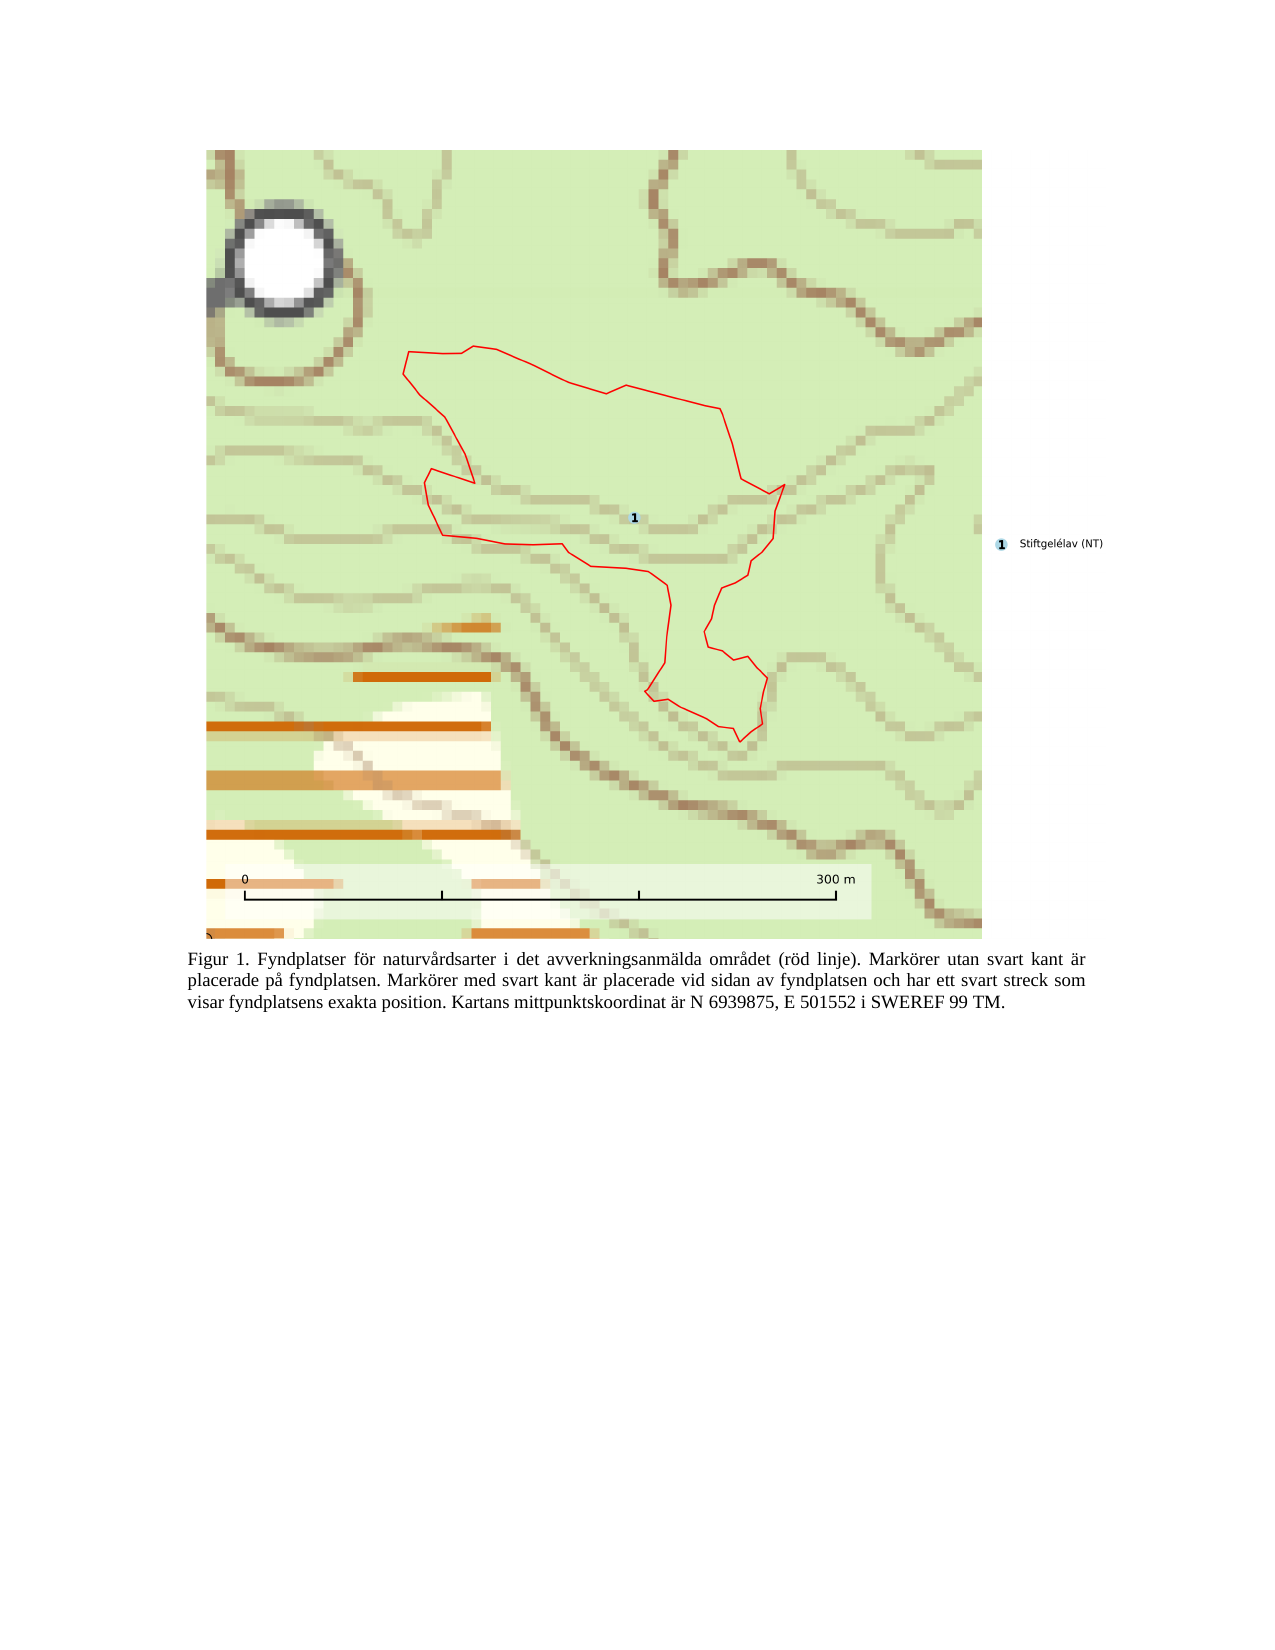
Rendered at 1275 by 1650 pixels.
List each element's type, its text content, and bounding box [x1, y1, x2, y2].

text Figur 1. Fyndplatser för naturvårdsarter i det avverkningsanmälda området (röd linje). Markörer utan svart kant är placerade på fyndplatsen. Markörer med svart kant är placerade vid sidan av fyndplatsen och har ett svart streck som visar fyndplatsens exakta position. Kartans mittpunktskoordinat är N 6939875, E 501552 i SWEREF 99 TM. [187, 947, 1087, 1012]
picture [206, 150, 1107, 939]
